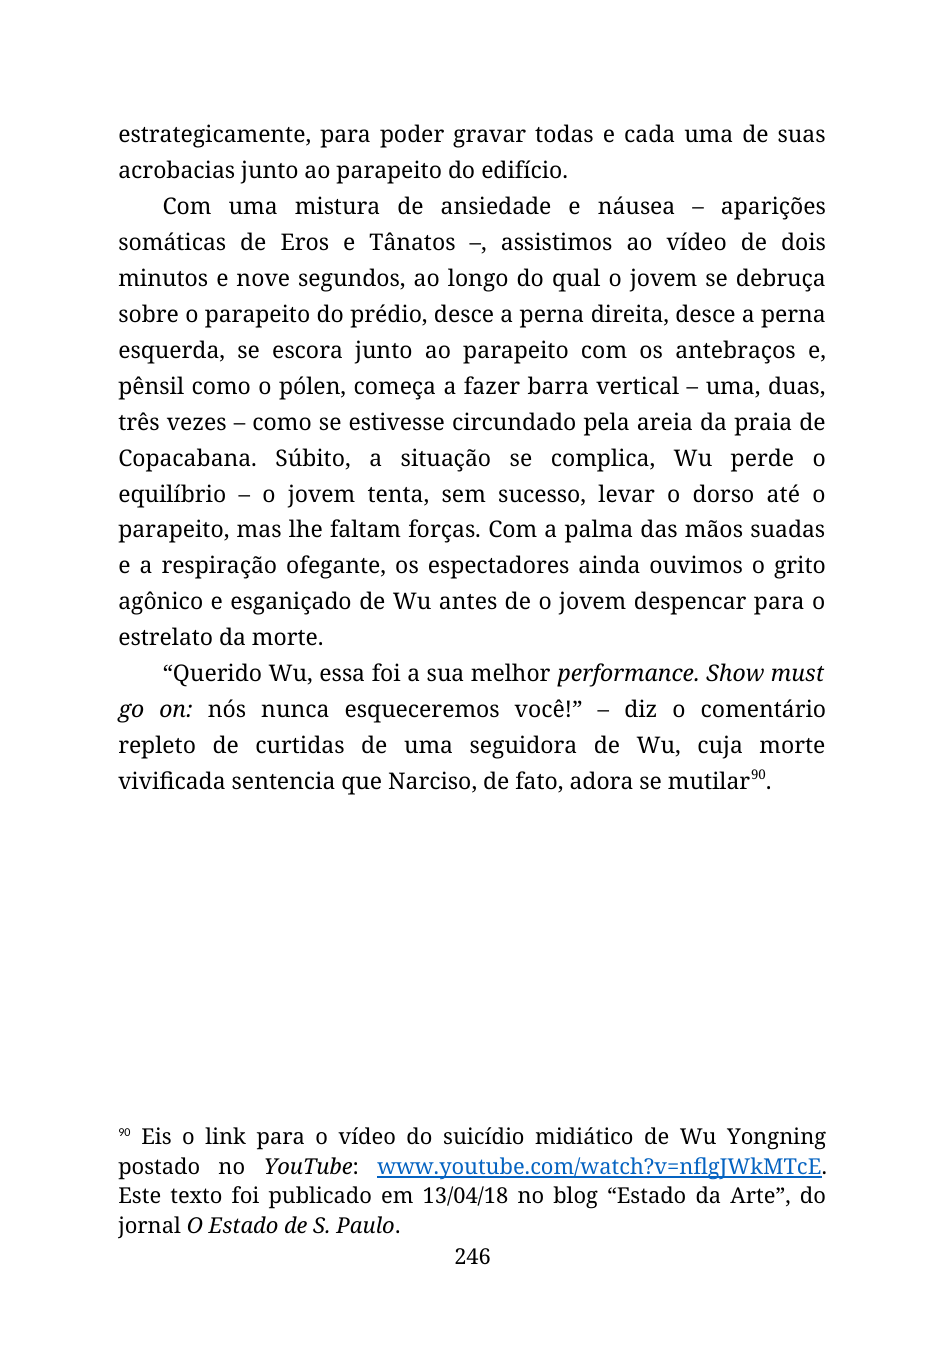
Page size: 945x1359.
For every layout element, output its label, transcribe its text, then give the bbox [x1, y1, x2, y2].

text “Querido Wu, essa foi a sua melhor performance. Show must go on: nós nunca esqueceremos você!” – diz o comentário repleto de curtidas de uma seguidora de Wu, cuja morte vivificada sentencia que Narciso, de fato, adora se mutilar. [118, 657, 827, 796]
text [118, 118, 827, 185]
text Com uma mistura de ansiedade e náusea – aparições somáticas de Eros e Tânatos –, assistimos ao vídeo de dois minutos e nove segundos, ao longo do qual o jovem se debruça sobre o parapeito do prédio, desce a perna direita, desce a perna esquerda, se escora junto ao parapeito com os antebraços e, pênsil como o pólen, começa a fazer barra vertical – uma, duas, três vezes – como se estivesse circundado pela areia da praia de Copacabana. Súbito, a situação se complica, Wu perde o equilíbrio – o jovem tenta, sem sucesso, levar o dorso até o parapeito, mas lhe faltam forças. Com a palma das mãos suadas e a respiração ofegante, os espectadores ainda ouvimos o grito agônico e esganiçado de Wu antes de o jovem despencar para o estrelato da morte. [118, 190, 827, 652]
